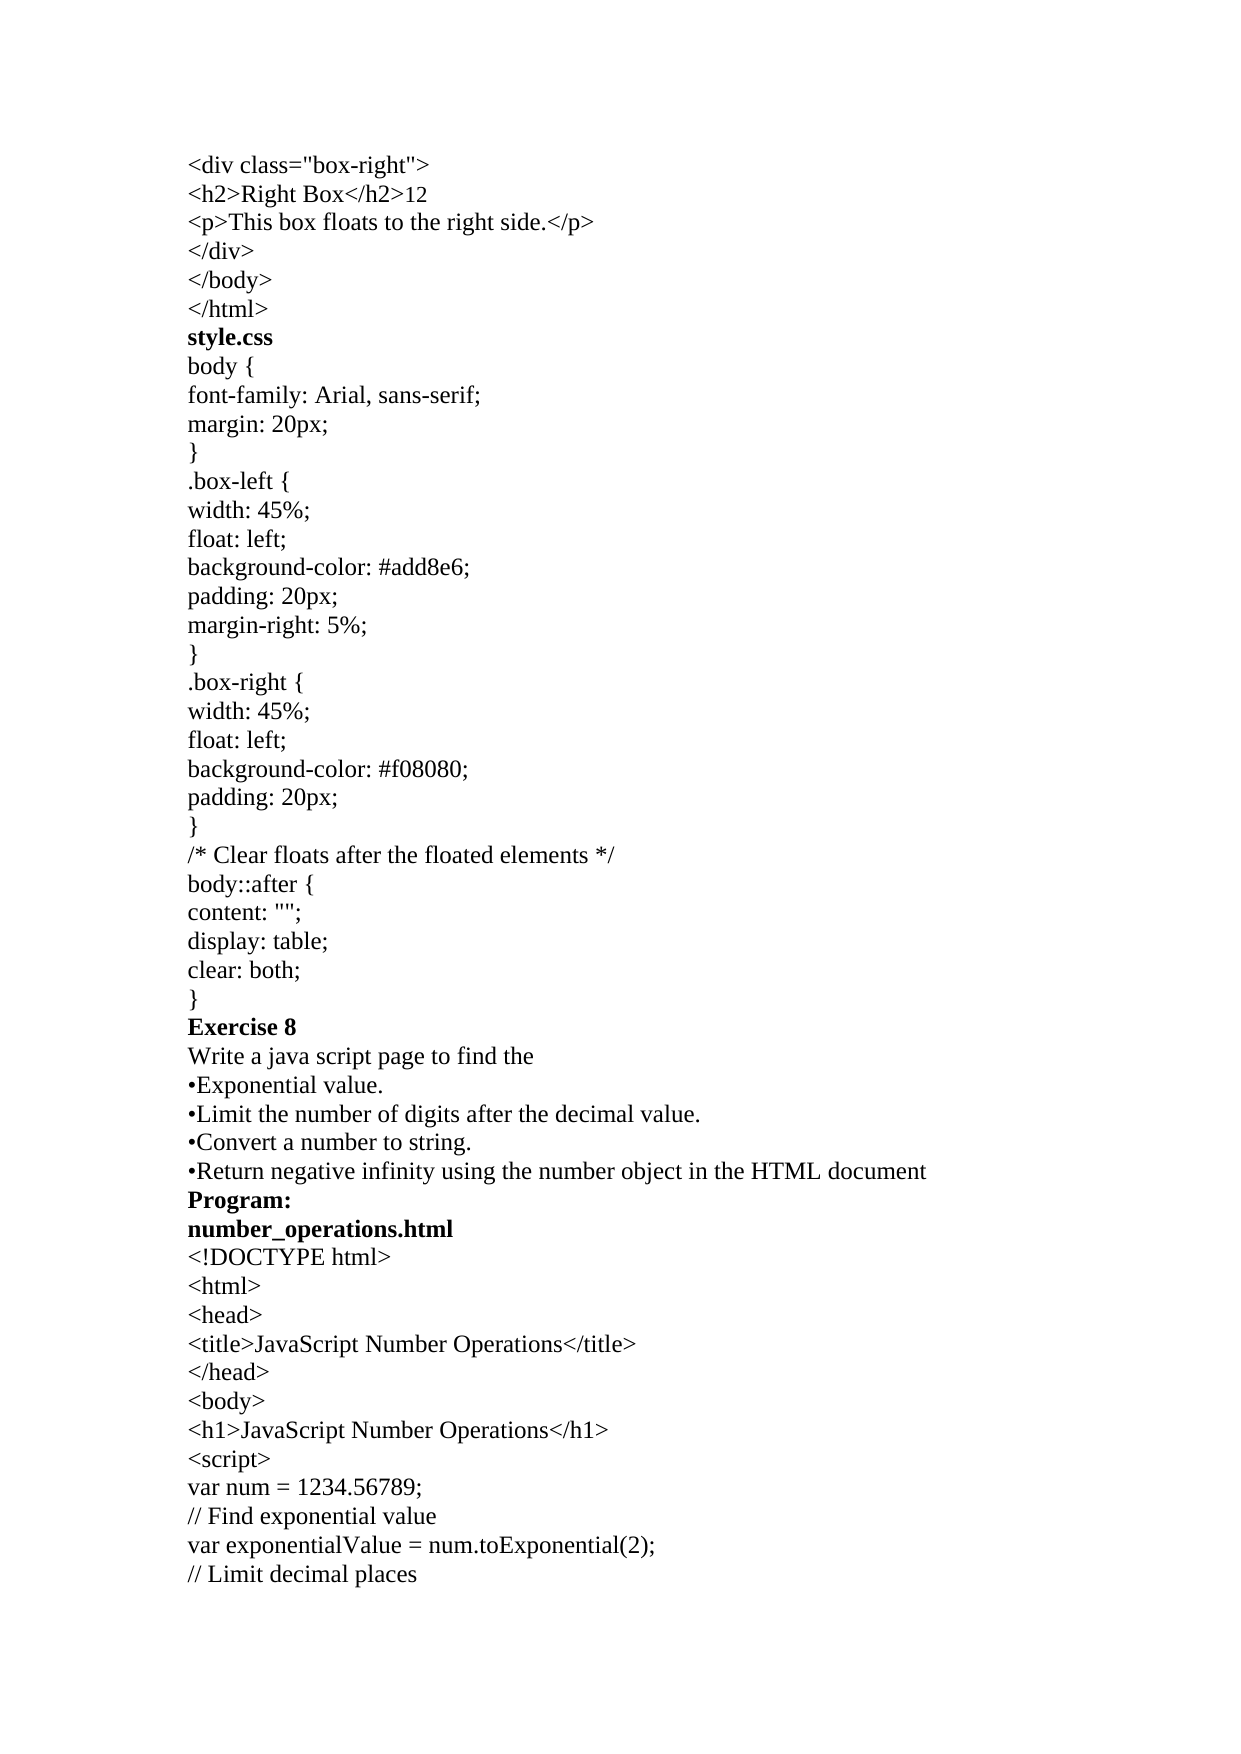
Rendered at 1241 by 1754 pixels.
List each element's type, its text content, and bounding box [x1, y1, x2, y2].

text // Limit decimal places [187, 1559, 1053, 1587]
text margin: 20px; [187, 409, 1053, 437]
text /* Clear floats after the floated elements */ [187, 840, 1053, 869]
text background-color: #add8e6; [187, 552, 1053, 581]
text <h2>Right Box</h2>12 [187, 179, 1053, 207]
text Program: [187, 1185, 1053, 1214]
text width: 45%; [187, 696, 1053, 725]
text <head> [187, 1300, 1053, 1329]
text .box-right { [187, 667, 1053, 696]
text </div> [187, 236, 1053, 265]
text body { [187, 351, 1053, 380]
text </head> [187, 1357, 1053, 1386]
text •Return negative infinity using the number object in the HTML document [187, 1156, 1053, 1185]
text <h1>JavaScript Number Operations</h1> [187, 1415, 1053, 1444]
text •Exponential value. [187, 1070, 1053, 1099]
text .box-left { [187, 466, 1053, 495]
text background-color: #f08080; [187, 754, 1053, 782]
text <script> [187, 1444, 1053, 1472]
text display: table; [187, 926, 1053, 955]
text clear: both; [187, 955, 1053, 984]
text </html> [187, 294, 1053, 322]
text font-family: Arial, sans-serif; [187, 380, 1053, 409]
text float: left; [187, 524, 1053, 552]
text <body> [187, 1386, 1053, 1415]
text body::after { [187, 869, 1053, 897]
text <title>JavaScript Number Operations</title> [187, 1329, 1053, 1357]
text content: ""; [187, 897, 1053, 926]
text </body> [187, 265, 1053, 294]
text } [187, 984, 1053, 1012]
text <!DOCTYPE html> [187, 1242, 1053, 1271]
text padding: 20px; [187, 581, 1053, 610]
text } [187, 437, 1053, 466]
text number_operations.html [187, 1214, 1053, 1242]
text •Limit the number of digits after the decimal value. [187, 1099, 1053, 1127]
text width: 45%; [187, 495, 1053, 524]
text } [187, 811, 1053, 840]
text padding: 20px; [187, 782, 1053, 811]
text style.css [187, 322, 1053, 351]
text var exponentialValue = num.toExponential(2); [187, 1530, 1053, 1559]
text <div class="box-right"> [187, 150, 1053, 179]
text float: left; [187, 725, 1053, 754]
text margin-right: 5%; [187, 610, 1053, 639]
text •Convert a number to string. [187, 1127, 1053, 1156]
text } [187, 639, 1053, 667]
text Write a java script page to find the [187, 1041, 1053, 1070]
text <html> [187, 1271, 1053, 1300]
text var num = 1234.56789; [187, 1472, 1053, 1501]
text // Find exponential value [187, 1501, 1053, 1530]
text <p>This box floats to the right side.</p> [187, 207, 1053, 236]
text Exercise 8 [187, 1012, 1053, 1041]
